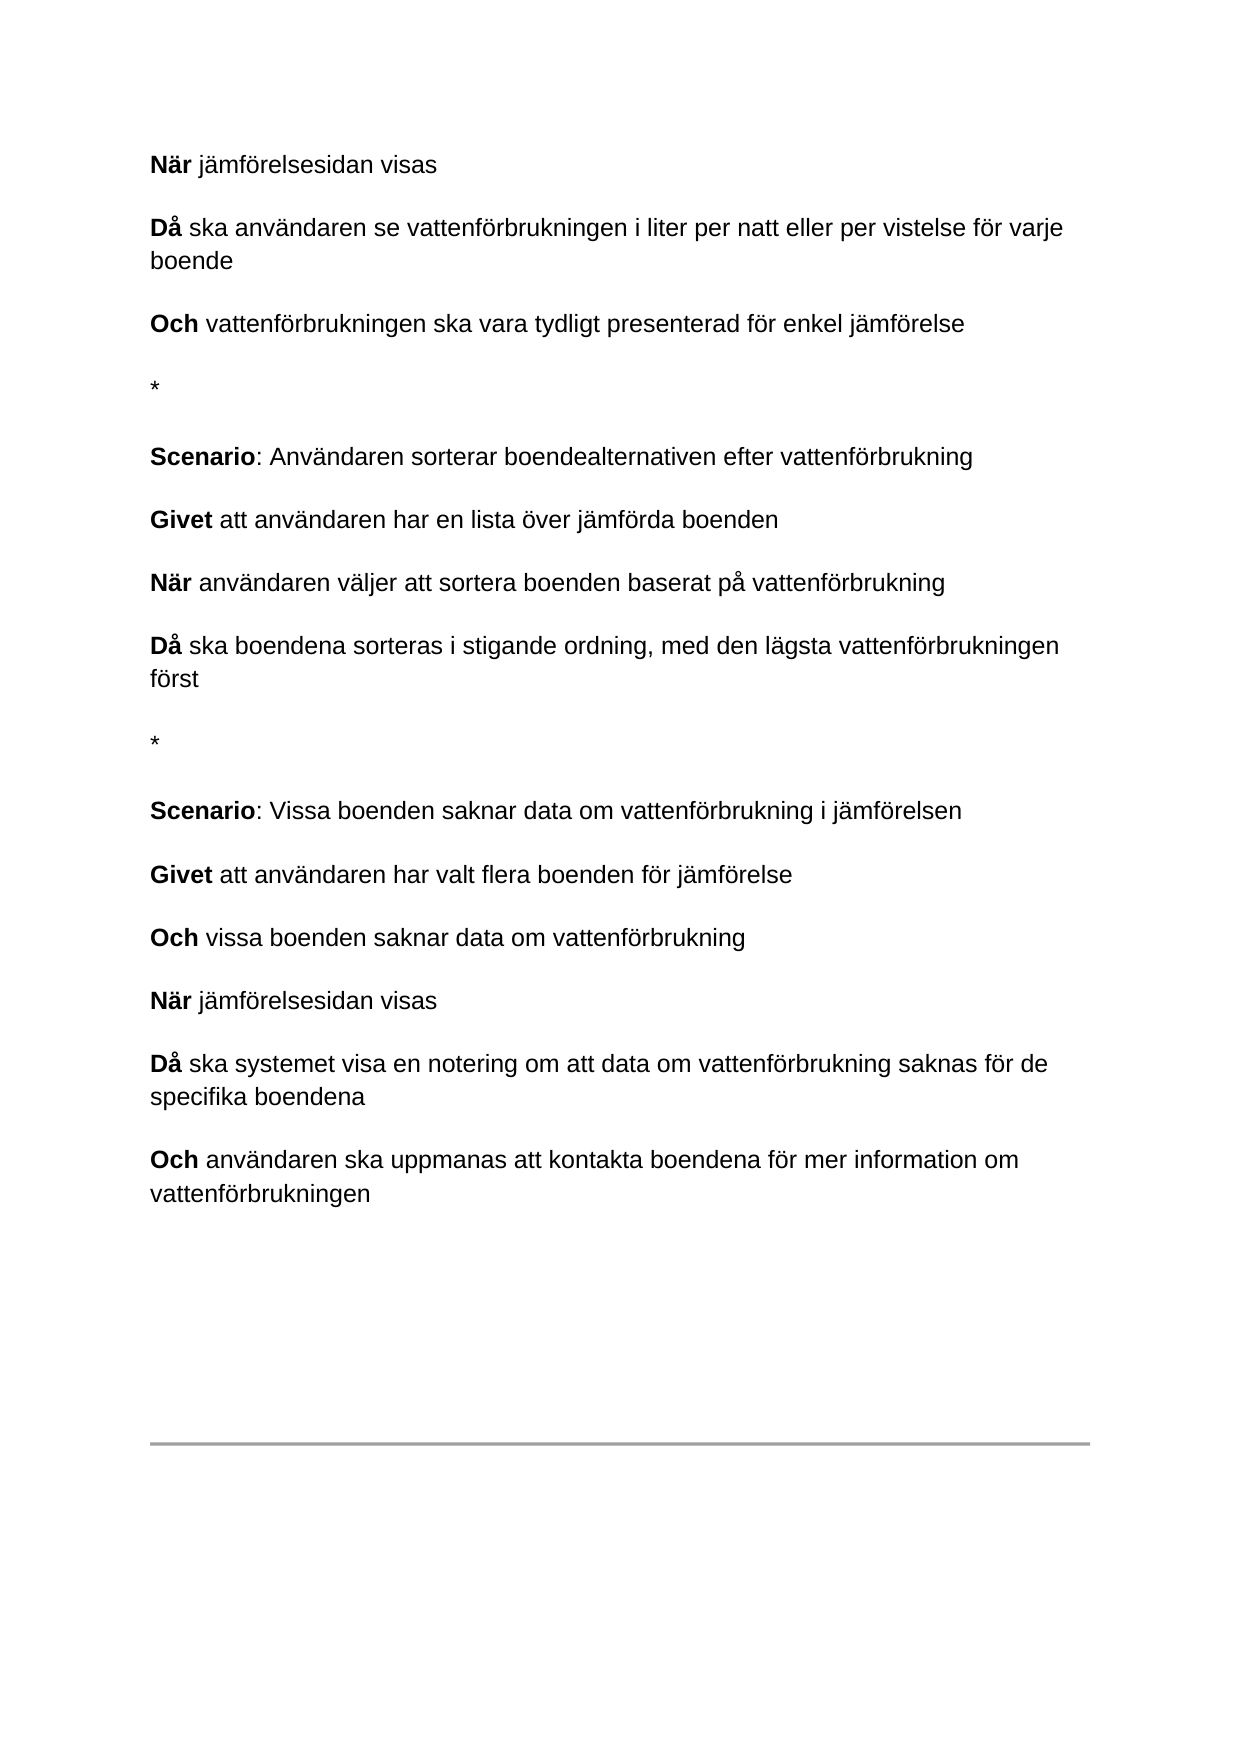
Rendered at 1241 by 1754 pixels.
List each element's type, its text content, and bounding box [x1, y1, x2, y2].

text Och användaren ska uppmanas att kontakta boendena för mer information om vattenförbrukningen [150, 1146, 1090, 1207]
text * [150, 730, 1090, 759]
text Scenario: Vissa boenden saknar data om vattenförbrukning i jämförelsen [150, 796, 1090, 825]
text Och vattenförbrukningen ska vara tydligt presenterad för enkel jämförelse [150, 309, 1090, 338]
text När jämförelsesidan visas [150, 150, 1090, 179]
text * [150, 376, 1090, 404]
text När jämförelsesidan visas [150, 986, 1090, 1015]
text Scenario: Användaren sorterar boendealternativen efter vattenförbrukning [150, 442, 1090, 470]
text Då ska systemet visa en notering om att data om vattenförbrukning saknas för de specifika boendena [150, 1049, 1090, 1111]
text Givet att användaren har valt flera boenden för jämförelse [150, 859, 1090, 888]
text Då ska boendena sorteras i stigande ordning, med den lägsta vattenförbrukningen först [150, 631, 1090, 693]
text Då ska användaren se vattenförbrukningen i liter per natt eller per vistelse för varje boende [150, 213, 1090, 275]
text När användaren väljer att sortera boenden baserat på vattenförbrukning [150, 568, 1090, 597]
text Givet att användaren har en lista över jämförda boenden [150, 505, 1090, 533]
text Och vissa boenden saknar data om vattenförbrukning [150, 923, 1090, 952]
